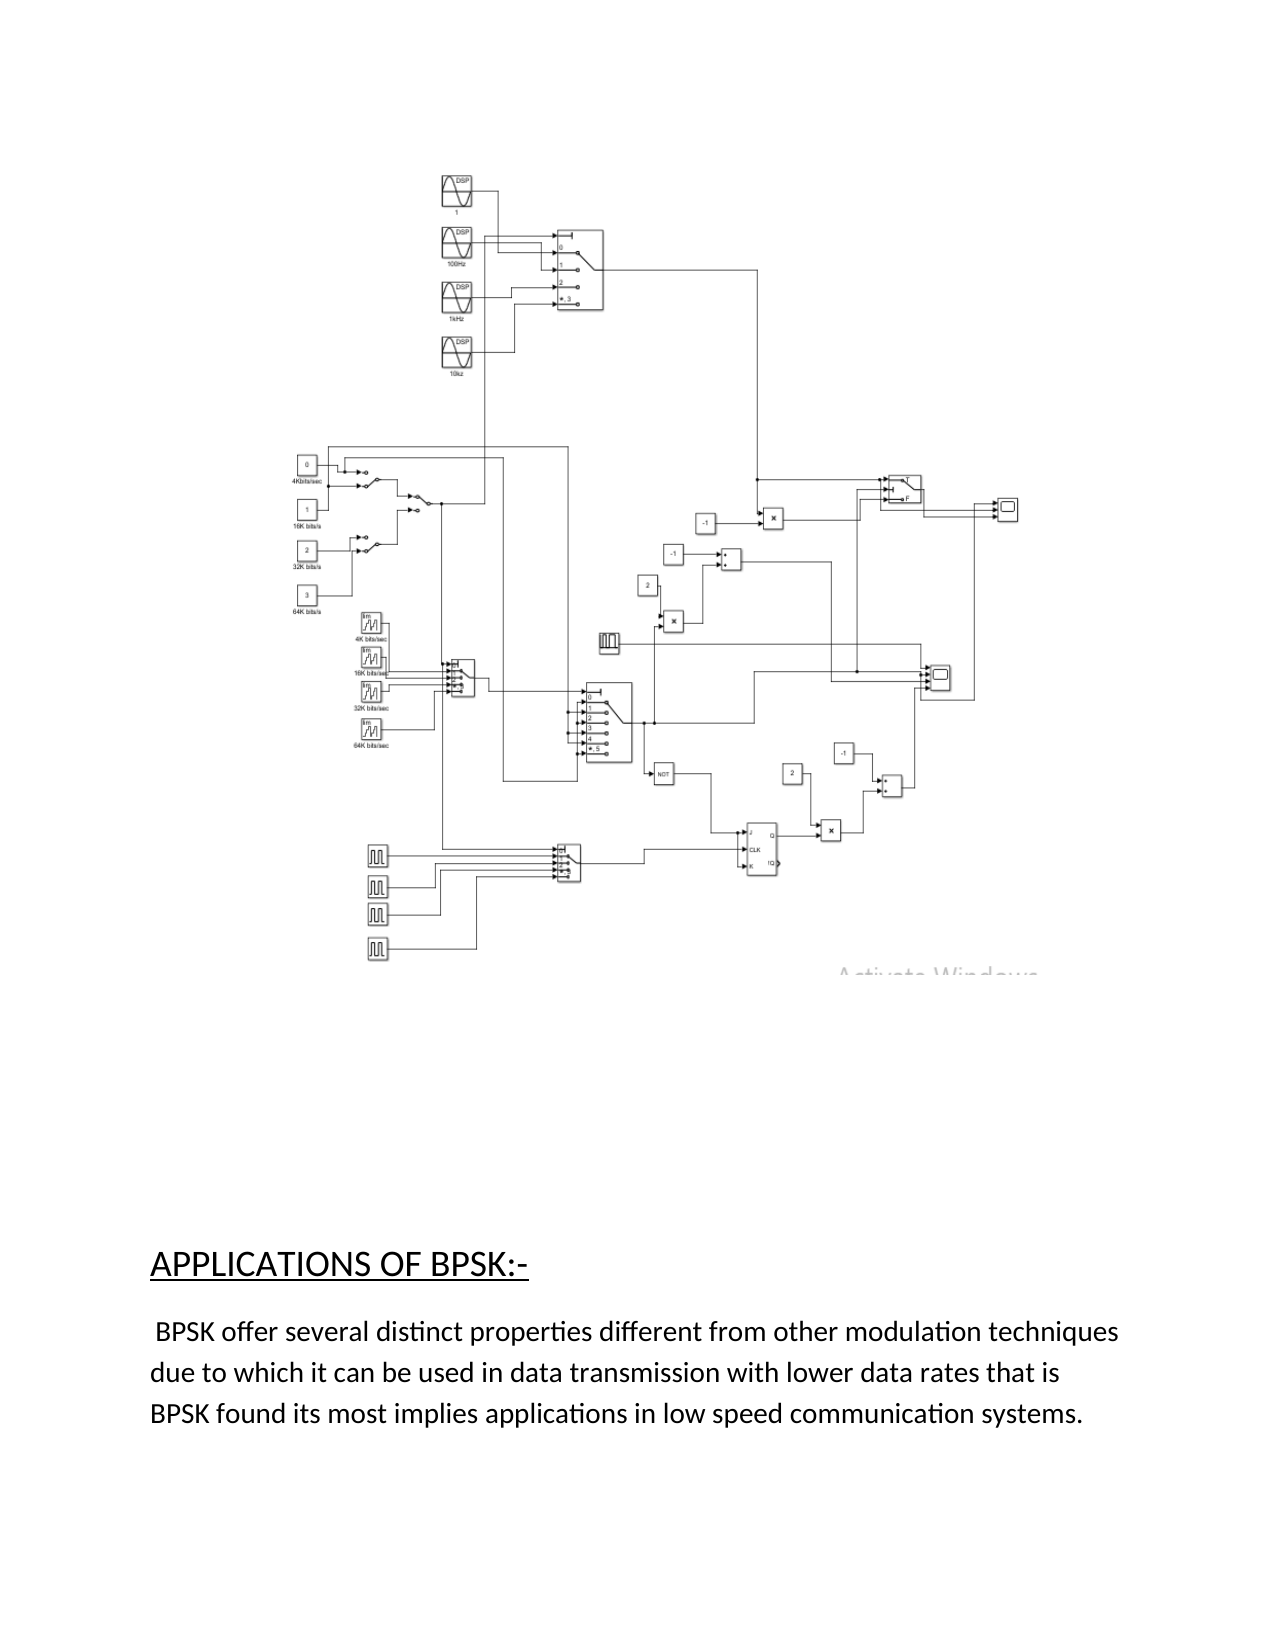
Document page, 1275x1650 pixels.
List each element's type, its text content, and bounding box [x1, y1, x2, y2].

text APPLICATIONS OF BPSK:- [150, 1239, 1125, 1285]
picture [150, 150, 1125, 975]
text BPSK offer several distinct properties different from other modulation techniques due to which it can be used in data transmission with lower data rates that is BPSK found its most implies applications in low speed communication systems. [150, 1313, 1125, 1431]
